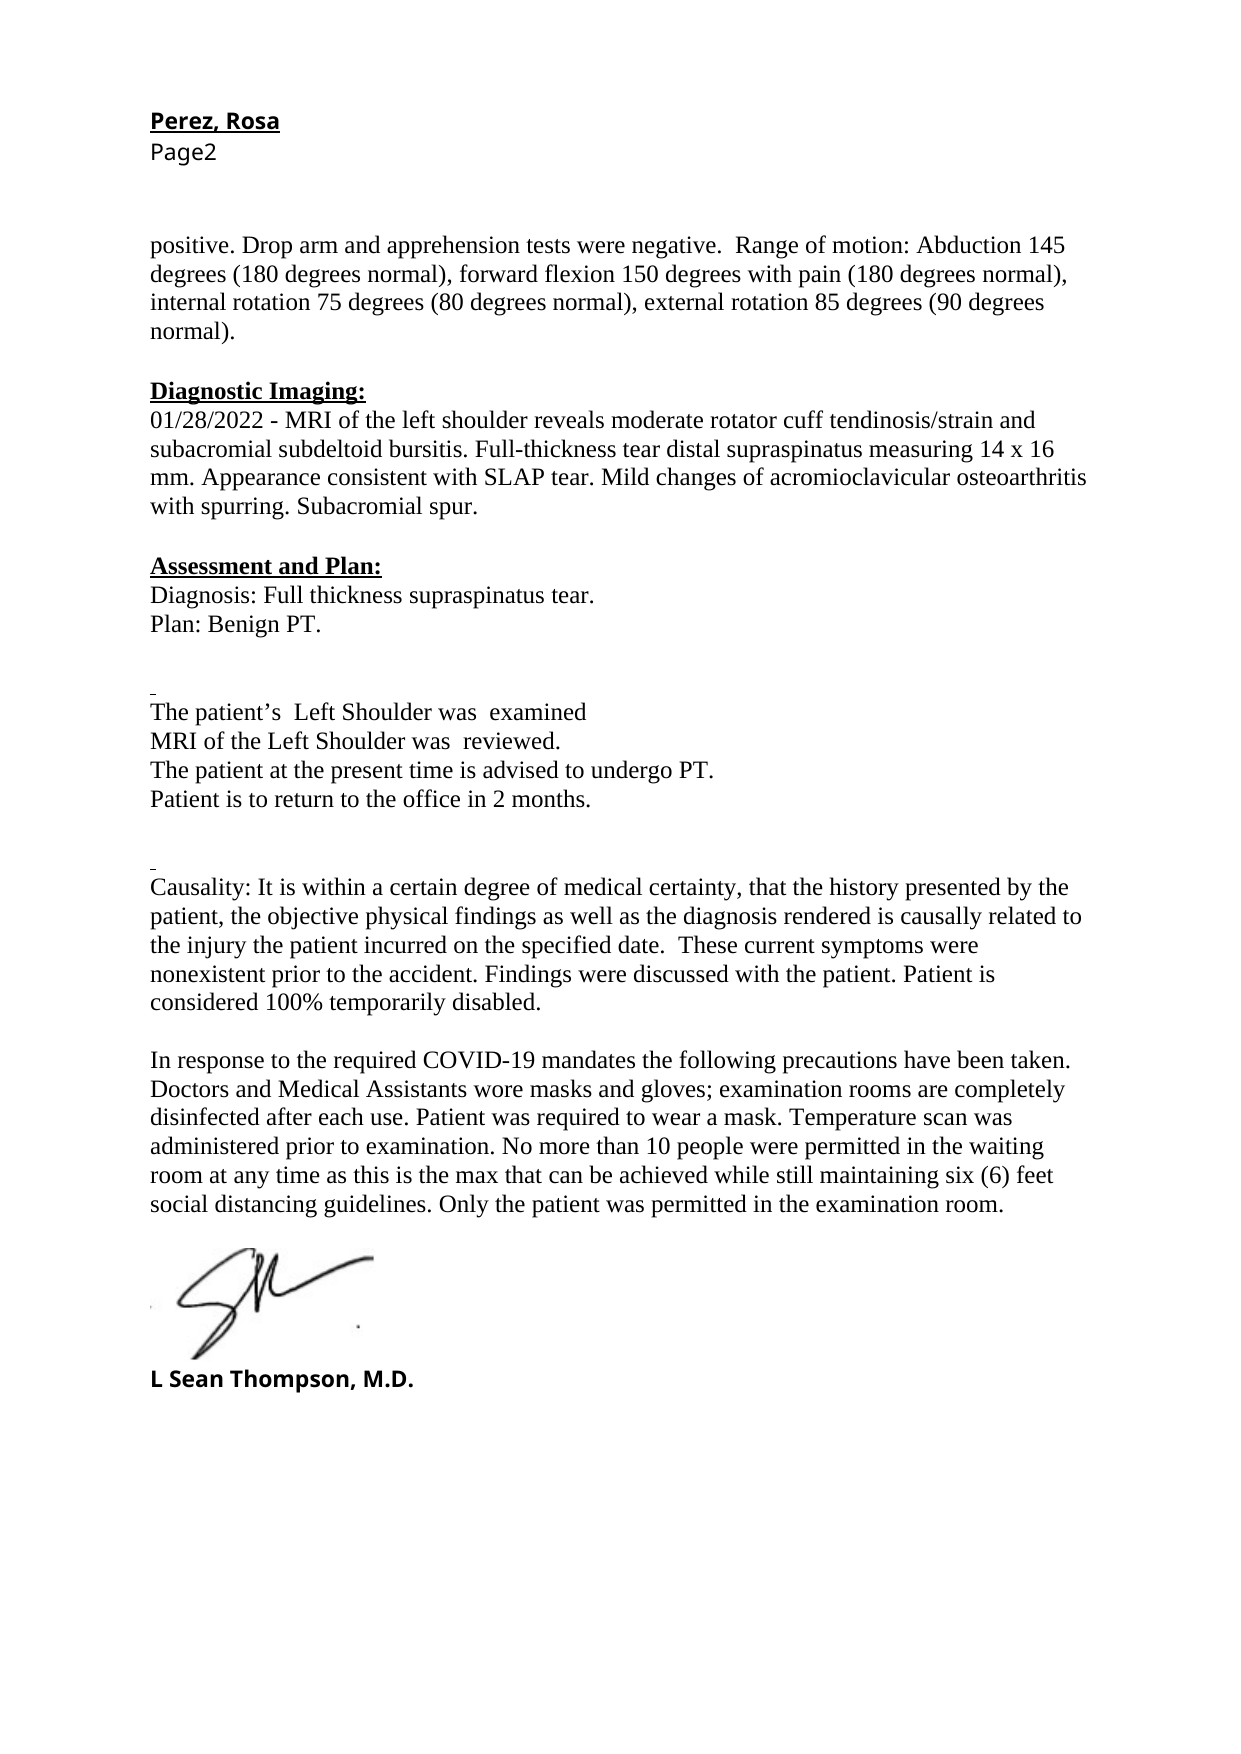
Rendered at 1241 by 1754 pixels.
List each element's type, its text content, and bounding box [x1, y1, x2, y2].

text L Sean Thompson, M.D. [150, 1363, 1090, 1394]
text Causality: It is within a certain degree of medical certainty, that the history presented by the patient, the objective physical findings as well as the diagnosis rendered is causally related to the injury the patient incurred on the specified date. These current symptoms were nonexistent prior to the accident. Findings were discussed with the patient. Patient is considered 100% temporarily disabled. In response to the required COVID-19 mandates the following precautions have been taken. Doctors and Medical Assistants wore masks and gloves; examination rooms are completely disinfected after each use. Patient was required to wear a mask. Temperature scan was administered prior to examination. No more than 10 people were permitted in the waiting room at any time as this is the max that can be achieved while still maintaining six (6) feet social distancing guidelines. Only the patient was permitted in the examination room. [150, 844, 1090, 1249]
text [150, 230, 1090, 376]
text The patient’s Left Shoulder was examined MRI of the Left Shoulder was reviewed. The patient at the present time is advised to undergo PT. Patient is to return to the office in 2 months. [150, 669, 1090, 844]
text Assessment and Plan: Diagnosis: Full thickness supraspinatus tear. Plan: Benign PT. [150, 551, 1090, 669]
text Diagnostic Imaging: 01/28/2022 - MRI of the left shoulder reveals moderate rotator cuff tendinosis/strain and subacromial subdeltoid bursitis. Full-thickness tear distal supraspinatus measuring 14 x 16 mm. Appearance consistent with SLAP tear. Mild changes of acromioclavicular osteoarthritis with spurring. Subacromial spur. [150, 376, 1090, 551]
picture [150, 1248, 399, 1363]
